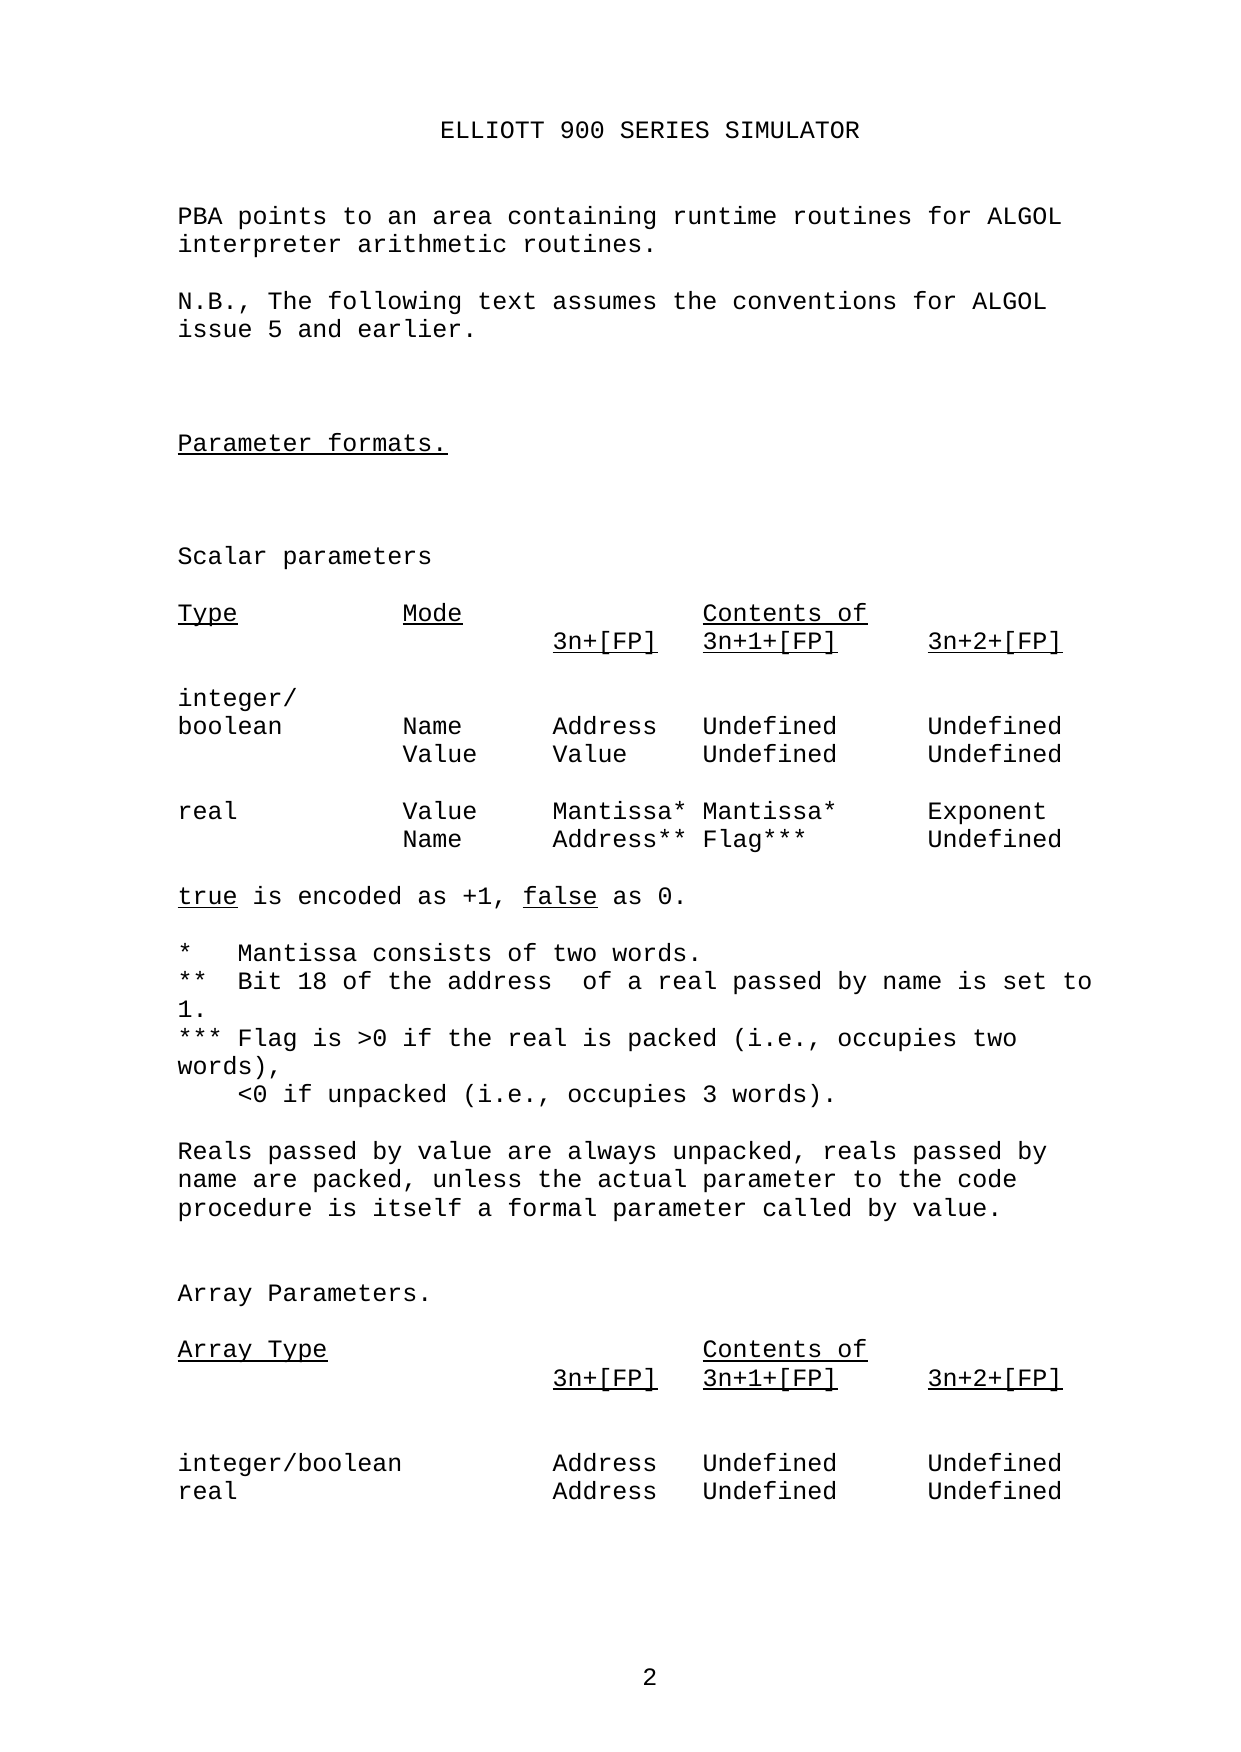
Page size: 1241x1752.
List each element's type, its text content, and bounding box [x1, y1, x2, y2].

text boolean Name Address Undefined Undefined [177, 713, 1122, 742]
text Array Parameters. [177, 1280, 1122, 1308]
text Array Type Contents of [177, 1337, 1122, 1365]
text ** Bit 18 of the address of a real passed by name is set to 1. [177, 968, 1122, 1025]
text Reals passed by value are always unpacked, reals passed by name are packed, unless the actual parameter to the code procedure is itself a formal parameter called by value. [177, 1138, 1122, 1223]
text real Address Undefined Undefined [177, 1478, 1122, 1507]
text *** Flag is >0 if the real is packed (i.e., occupies two words), <0 if unpacked (i.e., occupies 3 words). [177, 1025, 1122, 1110]
text Scalar parameters [177, 543, 1122, 572]
text PBA points to an area containing runtime routines for ALGOL interpreter arithmetic routines. [177, 203, 1122, 260]
text integer/boolean Address Undefined Undefined [177, 1450, 1122, 1478]
text Name Address** Flag*** Undefined [177, 827, 1122, 855]
text true is encoded as +1, false as 0. [177, 883, 1122, 912]
text Value Value Undefined Undefined [177, 742, 1122, 770]
text N.B., The following text assumes the conventions for ALGOL issue 5 and earlier. [177, 288, 1122, 345]
text Type Mode Contents of [177, 600, 1122, 628]
text * Mantissa consists of two words. [177, 940, 1122, 968]
text Parameter formats. [177, 430, 1122, 458]
text integer/ [177, 685, 1122, 713]
text 3n+[FP] 3n+1+[FP] 3n+2+[FP] [177, 628, 1122, 657]
text 3n+[FP] 3n+1+[FP] 3n+2+[FP] [177, 1365, 1122, 1393]
text real Value Mantissa* Mantissa* Exponent [177, 798, 1122, 827]
